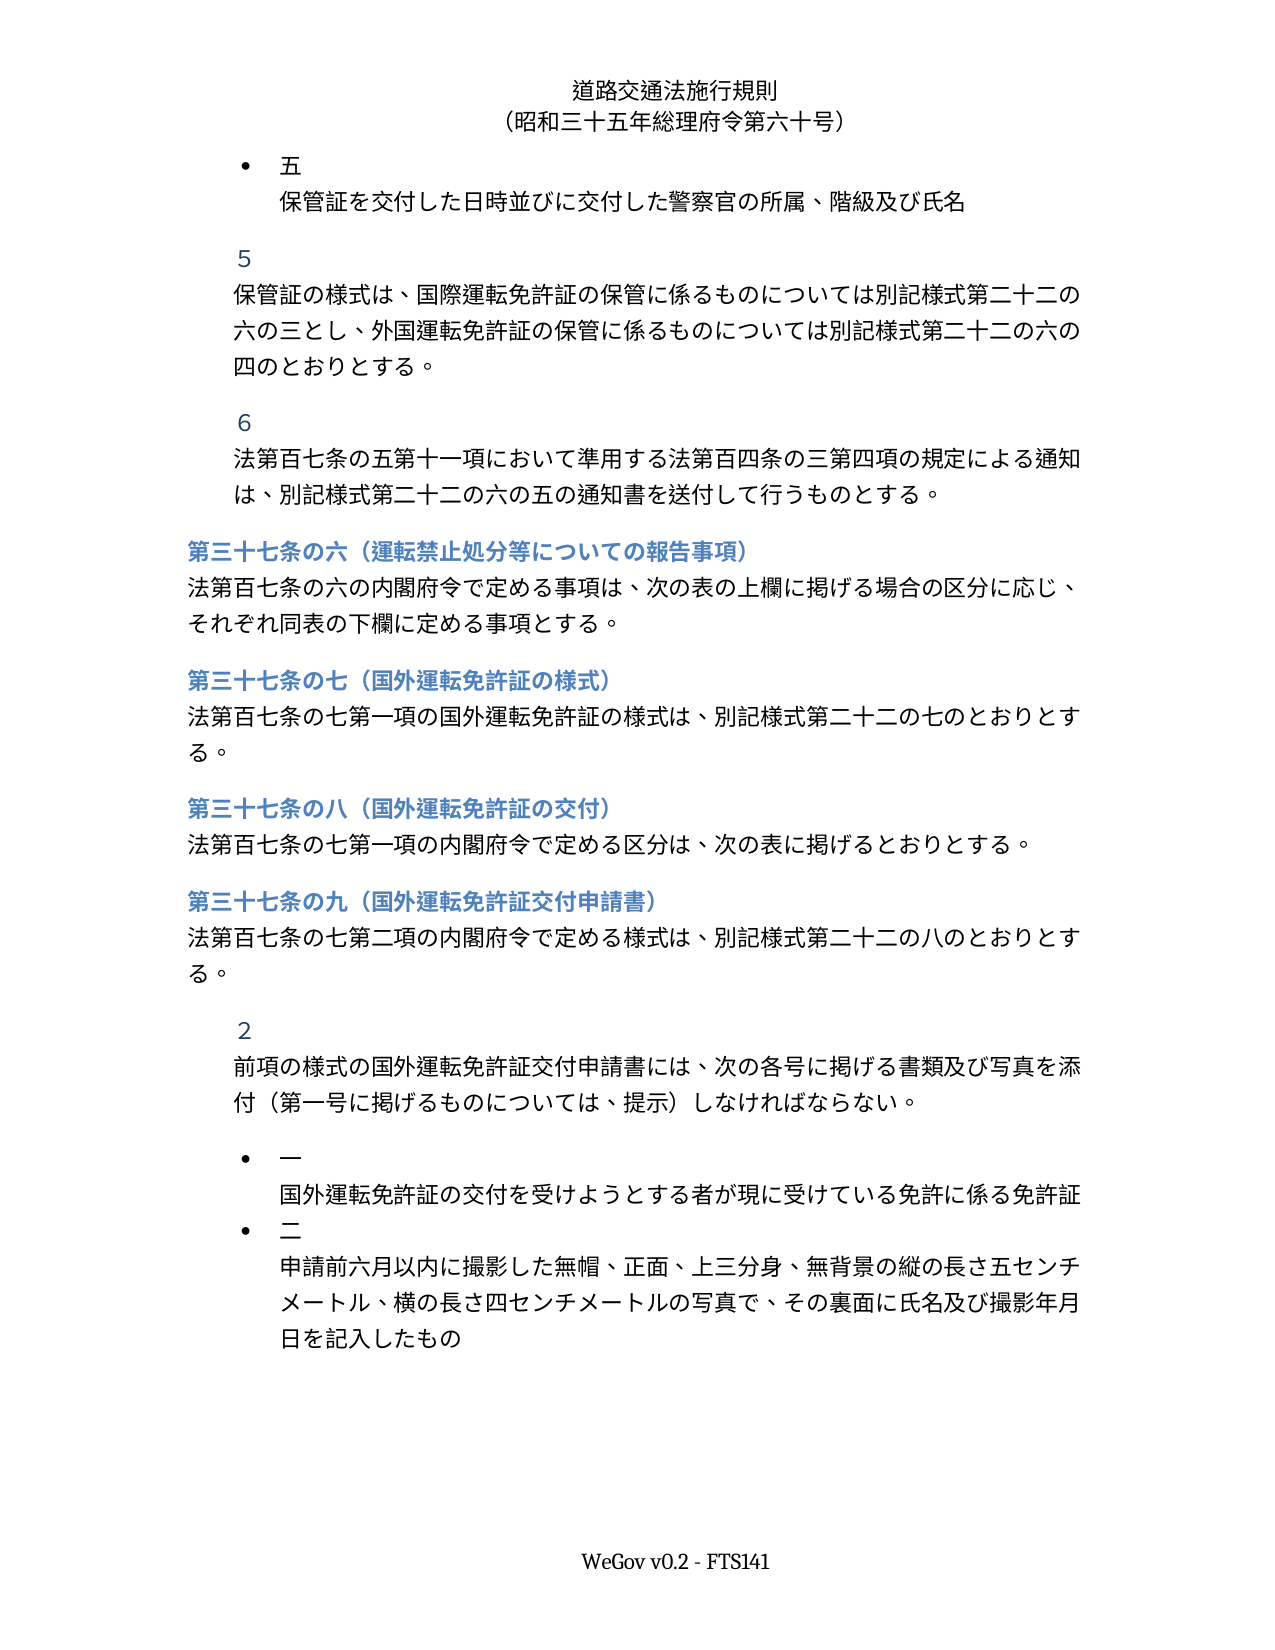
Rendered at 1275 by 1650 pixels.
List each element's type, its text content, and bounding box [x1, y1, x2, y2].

text 法第百七条の五第十一項において準用する法第百四条の三第四項の規定による通知は、別記様式第二十二の六の五の通知書を送付して行うものとする。 [233, 443, 1087, 510]
list 二 申請前六月以内に撮影した無帽、正面、上三分身、無背景の縦の長さ五センチメートル、横の長さ四センチメートルの写真で、その裏面に氏名及び撮影年月日を記入したもの [242, 1215, 1087, 1354]
subtitle 第三十七条の九（国外運転免許証交付申請書） [187, 886, 1087, 917]
subtitle 第三十七条の七（国外運転免許証の様式） [187, 664, 1087, 696]
subtitle ２ [233, 1014, 1087, 1046]
text 法第百七条の七第二項の内閣府令で定める様式は、別記様式第二十二の八のとおりとする。 [187, 922, 1087, 989]
list 五 保管証を交付した日時並びに交付した警察官の所属、階級及び氏名 [242, 150, 1087, 217]
list 一 国外運転免許証の交付を受けようとする者が現に受けている免許に係る免許証 [242, 1143, 1087, 1210]
text 法第百七条の七第一項の内閣府令で定める区分は、次の表に掲げるとおりとする。 [187, 829, 1087, 860]
text 法第百七条の七第一項の国外運転免許証の様式は、別記様式第二十二の七のとおりとする。 [187, 701, 1087, 768]
subtitle 第三十七条の六（運転禁止処分等についての報告事項） [187, 536, 1087, 567]
subtitle ６ [233, 407, 1087, 438]
subtitle 第三十七条の八（国外運転免許証の交付） [187, 793, 1087, 824]
text 前項の様式の国外運転免許証交付申請書には、次の各号に掲げる書類及び写真を添付（第一号に掲げるものについては、提示）しなければならない。 [233, 1051, 1087, 1118]
text 法第百七条の六の内閣府令で定める事項は、次の表の上欄に掲げる場合の区分に応じ、それぞれ同表の下欄に定める事項とする。 [187, 572, 1087, 639]
subtitle ５ [233, 243, 1087, 274]
text 保管証の様式は、国際運転免許証の保管に係るものについては別記様式第二十二の六の三とし、外国運転免許証の保管に係るものについては別記様式第二十二の六の四のとおりとする。 [233, 279, 1087, 382]
